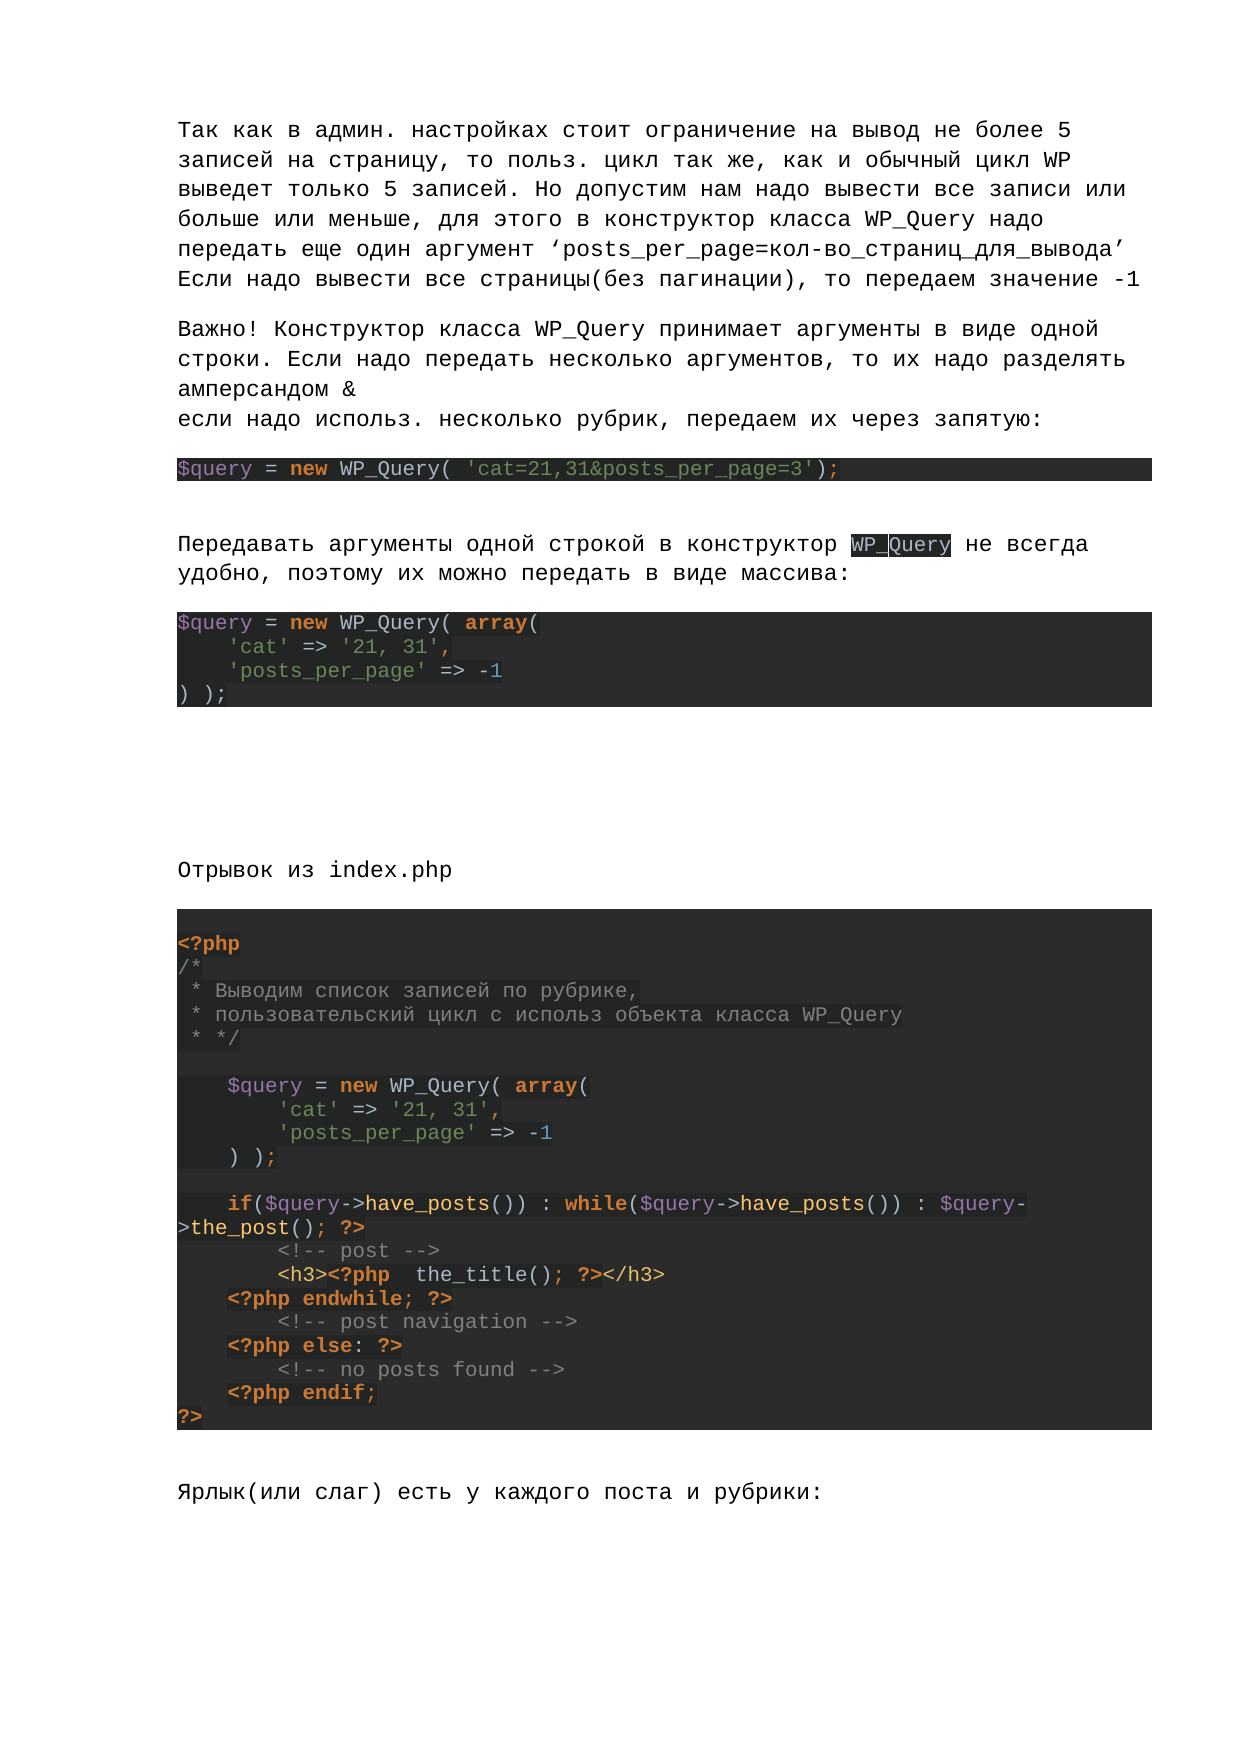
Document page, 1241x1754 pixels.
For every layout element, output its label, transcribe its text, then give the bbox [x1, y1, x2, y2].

text Ярлык(или слаг) есть у каждого поста и рубрики: [177, 1480, 1152, 1506]
text $query = new WP_Query( array( 'cat' => '21, 31', 'posts_per_page' => -1 ) ); if($query->have_posts()) : while($query->have_posts()) : $query->the_post(); ?> <!-- post --> <h3><?php the_title(); ?></h3> <?php endwhile; ?> <!-- post navigation --> <?php else: ?> <!-- no posts found --> <?php endif; ?> [177, 1051, 1152, 1430]
text $query = new WP_Query( 'cat=21,31&posts_per_page=3'); [840, 458, 1152, 481]
text <?php /* * Выводим список записей по рубрике, * пользовательский цикл с использ объекта класса WP_Query * */ [202, 933, 1152, 1051]
text Важно! Конструктор класса WP_Query принимает аргументы в виде одной строки. Если надо передать несколько аргументов, то их надо разделять амперсандом & если надо использ. несколько рубрик, передаем их через запятую: [177, 318, 1152, 433]
text $query = new WP_Query( array( 'cat' => '21, 31', 'posts_per_page' => -1 ) ); [177, 612, 1152, 707]
text Передавать аргументы одной строкой в конструктор WP_Query не всегда удобно, поэтому их можно передать в виде массива: [177, 532, 1152, 588]
text Отрывок из index.php [177, 859, 1152, 885]
text Так как в админ. настройках стоит ограничение на вывод не более 5 записей на страницу, то польз. цикл так же, как и обычный цикл WP выведет только 5 записей. Но допустим нам надо вывести все записи или больше или меньше, для этого в конструктор класса WP_Query надо передать еще один аргумент ‘posts_per_page=кол-во_страниц_для_вывода’ Если надо вывести все страницы(без пагинации), то передаем значение -1 [177, 118, 1152, 293]
